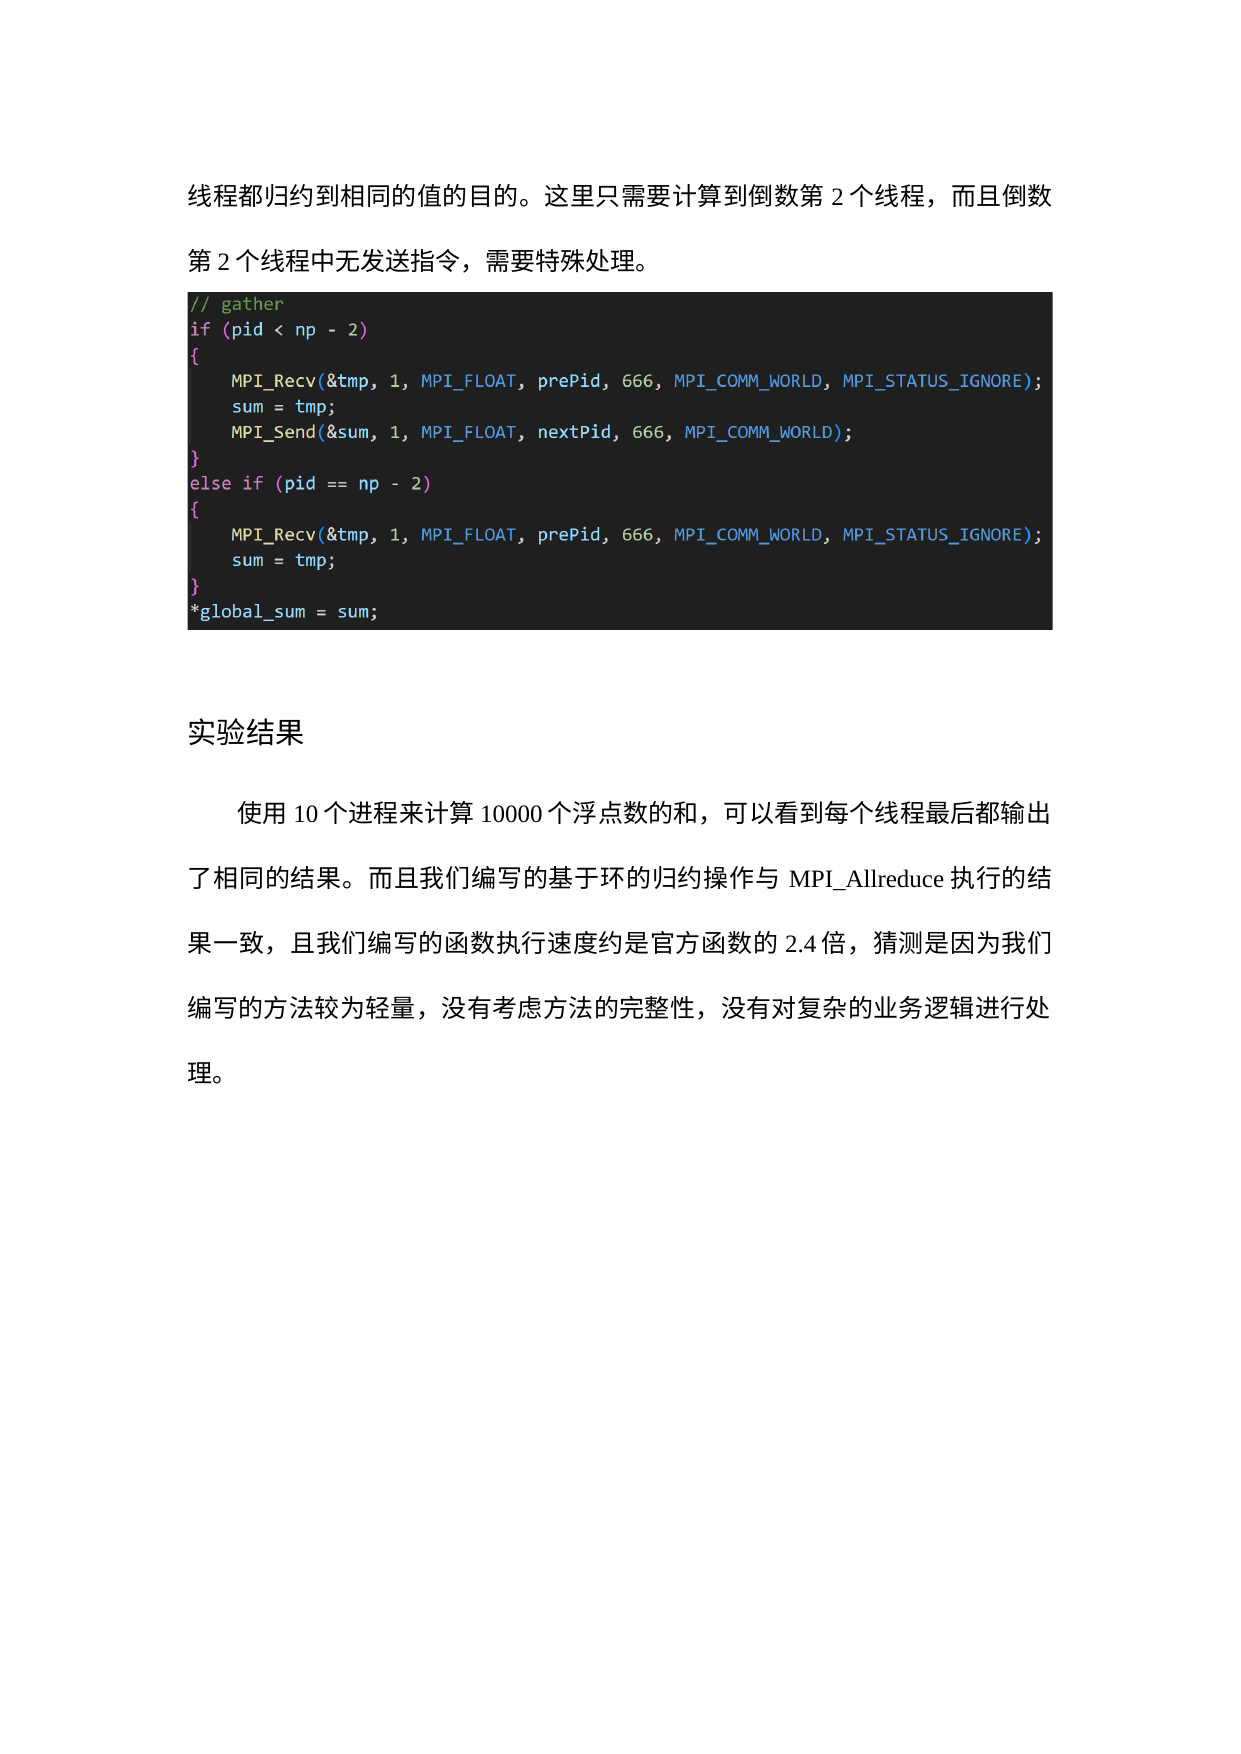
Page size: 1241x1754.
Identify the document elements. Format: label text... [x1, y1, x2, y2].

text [187, 162, 1053, 292]
subtitle 实验结果 [187, 698, 1053, 763]
text 使用10个进程来计算10000个浮点数的和，可以看到每个线程最后都输出了相同的结果。而且我们编写的基于环的归约操作与MPI_Allreduce执行的结果一致，且我们编写的函数执行速度约是官方函数的2.4倍，猜测是因为我们编写的方法较为轻量，没有考虑方法的完整性，没有对复杂的业务逻辑进行处理。 [187, 779, 1053, 1104]
picture [187, 292, 1053, 630]
